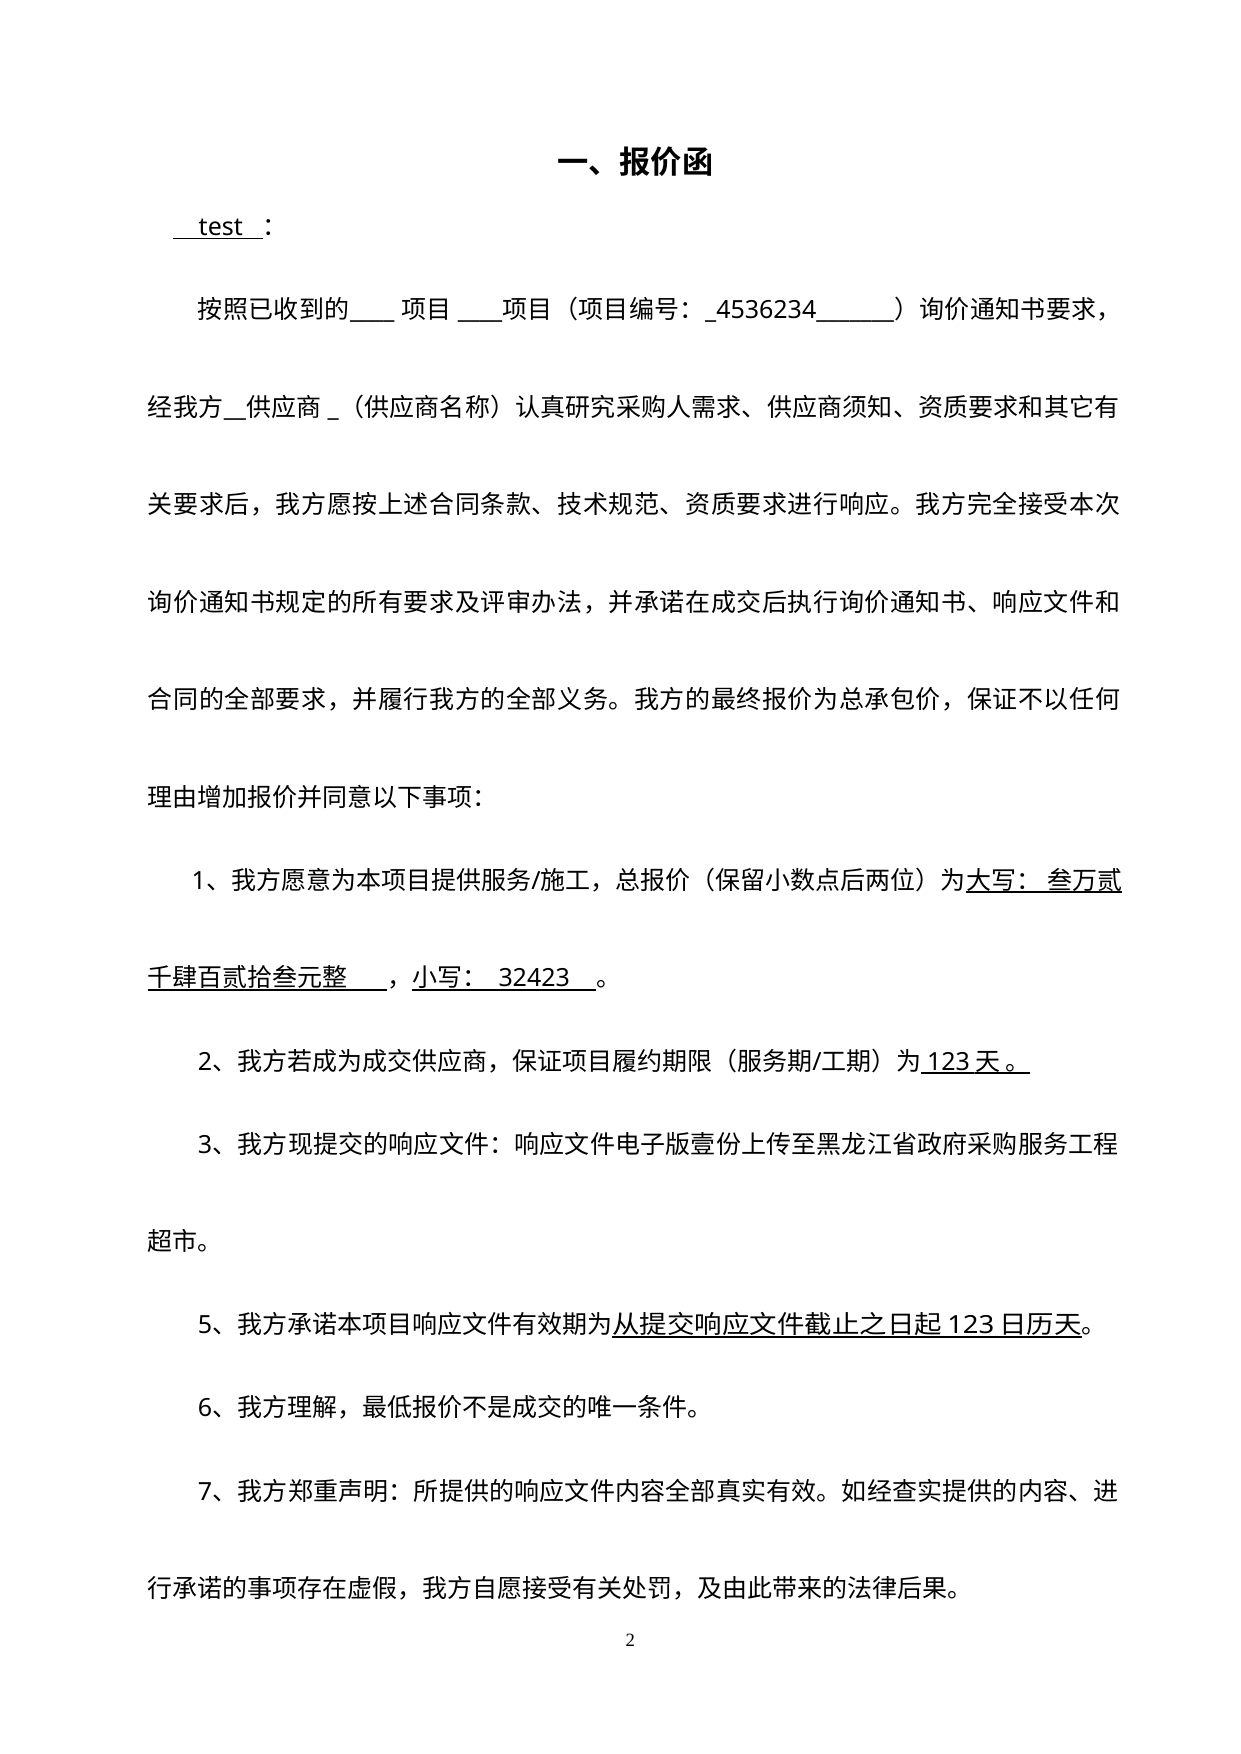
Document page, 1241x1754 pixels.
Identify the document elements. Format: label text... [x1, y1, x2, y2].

text 1、我方愿意为本项目提供服务/施工，总报价（保留小数点后两位）为大写： 叁万贰千肆百贰拾叁元整 ，小写： 32423 。 [148, 846, 1122, 1008]
text 6、我方理解，最低报价不是成交的唯一条件。 [148, 1373, 1122, 1438]
text 按照已收到的____ 项目 ____项目（项目编号：_4536234_______）询价通知书要求，经我方__供应商 _（供应商名称）认真研究采购人需求、供应商须知、资质要求和其它有关要求后，我方愿按上述合同条款、技术规范、资质要求进行响应。我方完全接受本次询价通知书规定的所有要求及评审办法，并承诺在成交后执行询价通知书、响应文件和合同的全部要求，并履行我方的全部义务。我方的最终报价为总承包价，保证不以任何理由增加报价并同意以下事项： [148, 275, 1122, 828]
text test ： [148, 192, 1122, 257]
text 3、我方现提交的响应文件：响应文件电子版壹份上传至黑龙江省政府采购服务工程超市。 [148, 1110, 1122, 1272]
text 2、我方若成为成交供应商，保证项目履约期限（服务期/工期）为 123天 。 [148, 1027, 1122, 1092]
text 7、我方郑重声明：所提供的响应文件内容全部真实有效。如经查实提供的内容、进行承诺的事项存在虚假，我方自愿接受有关处罚，及由此带来的法律后果。 [148, 1457, 1122, 1619]
text 5、我方承诺本项目响应文件有效期为从提交响应文件截止之日起123日历天。 [148, 1290, 1122, 1355]
text 一、报价函 [148, 127, 1122, 192]
